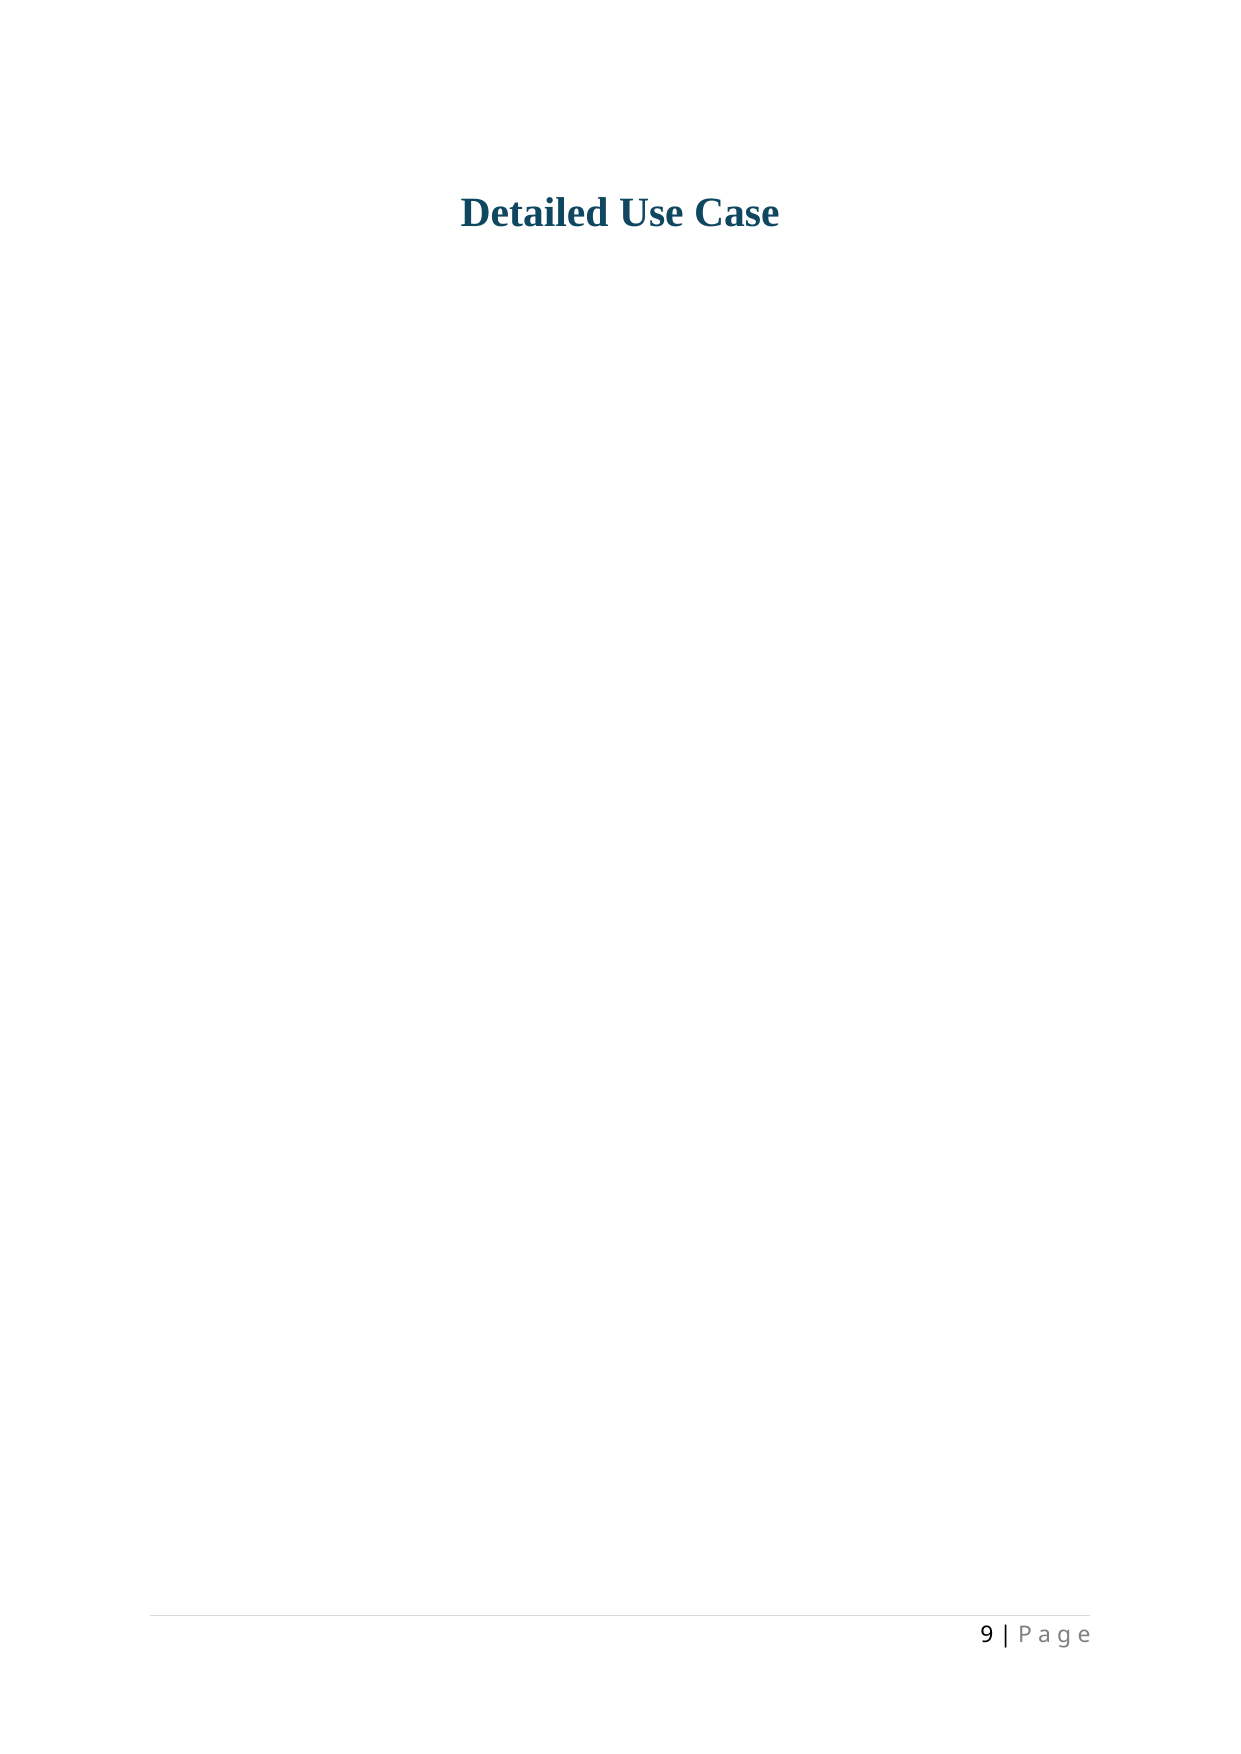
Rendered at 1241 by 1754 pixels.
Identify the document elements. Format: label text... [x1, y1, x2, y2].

subtitle Detailed Use Case [150, 187, 1090, 235]
